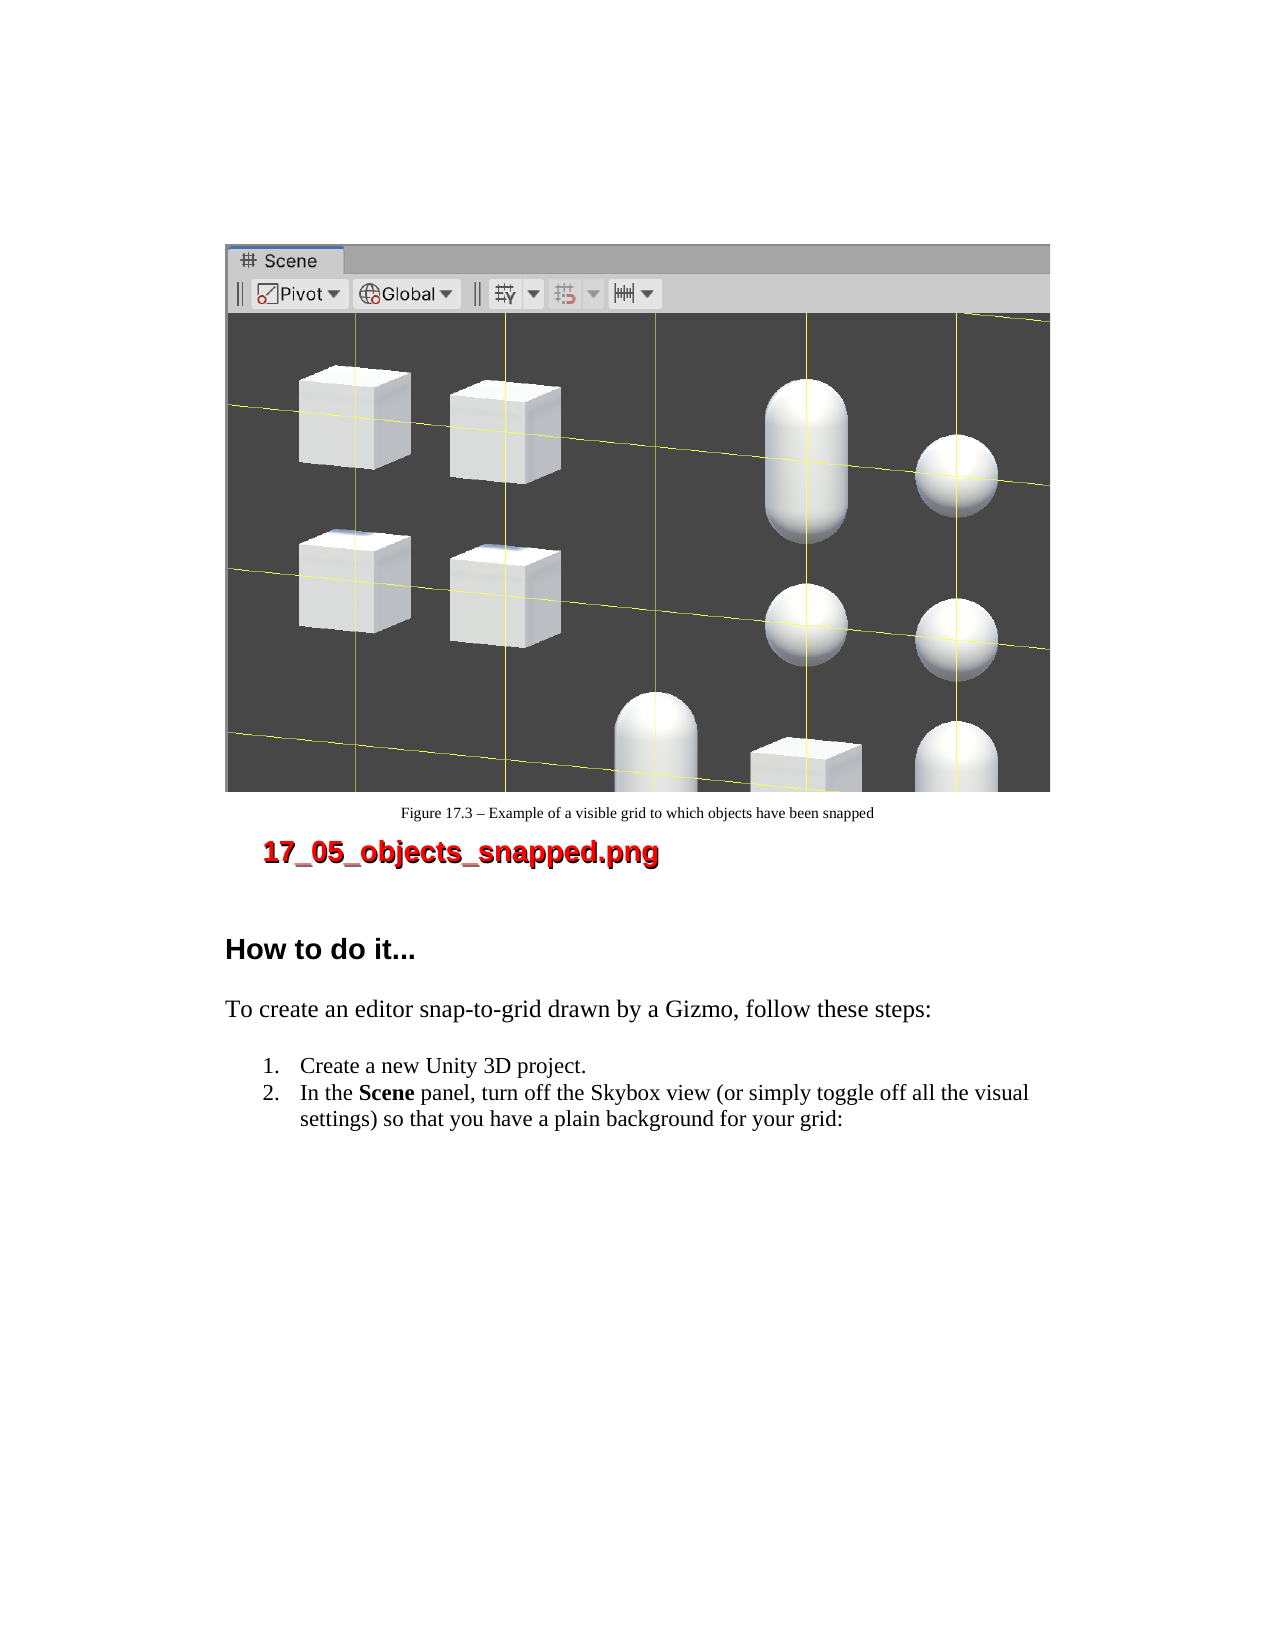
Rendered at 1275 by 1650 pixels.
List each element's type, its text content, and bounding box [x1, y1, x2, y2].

text 17_05_objects_snapped.png [262, 834, 1050, 868]
text Figure 17.3 – Example of a visible grid to which objects have been snapped [225, 804, 1050, 822]
list In the Scene panel, turn off the Skybox view (or simply toggle off all the visual settings) so that you have a plain background for your grid: [262, 1079, 1050, 1131]
picture [225, 244, 1050, 792]
list Create a new Unity 3D project. [262, 1052, 1050, 1079]
text To create an editor snap-to-grid drawn by a Gizmo, follow these steps: [225, 994, 1050, 1023]
subtitle How to do it... [225, 932, 1050, 965]
